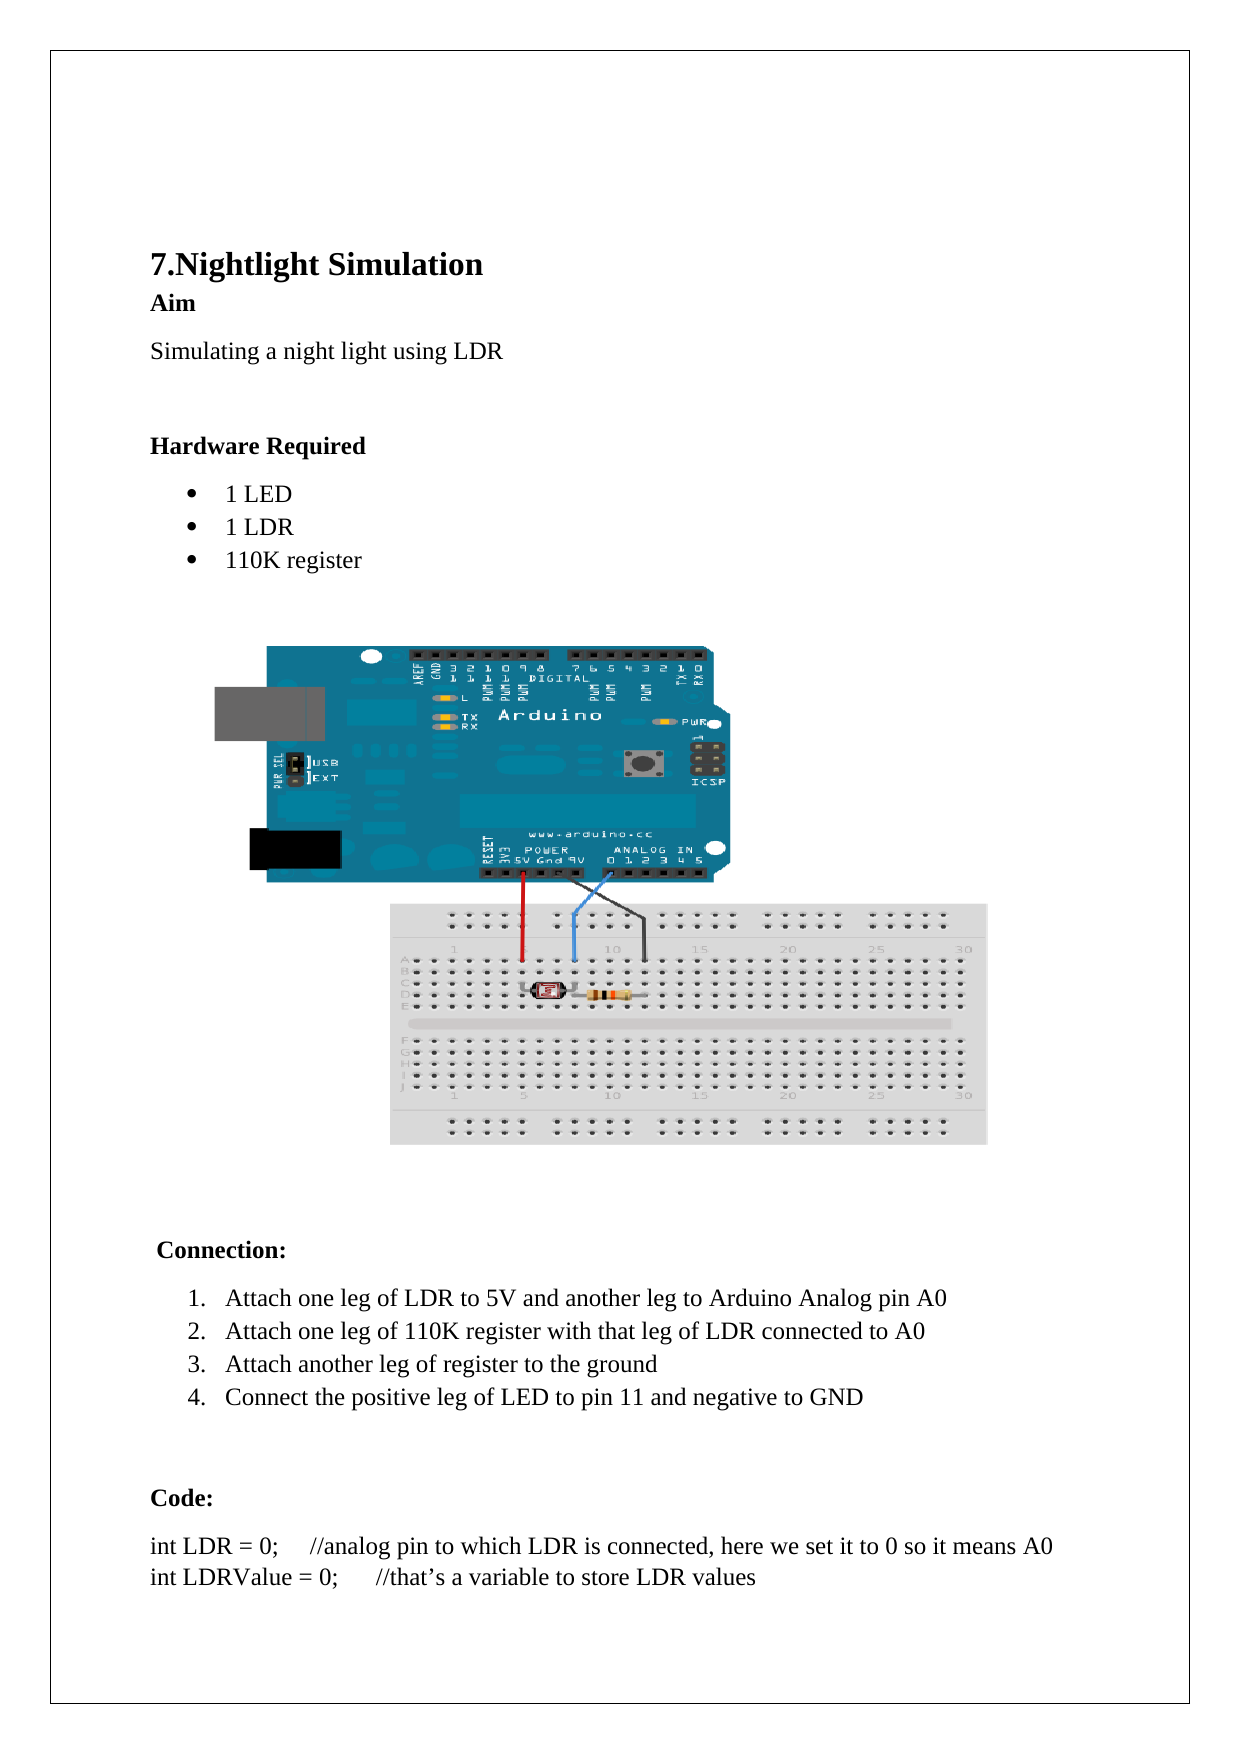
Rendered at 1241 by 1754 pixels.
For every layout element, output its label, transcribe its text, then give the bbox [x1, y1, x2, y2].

picture [214, 646, 1026, 1169]
text int LDRValue = 0; //that’s a variable to store LDR values [150, 1562, 1090, 1591]
list 1 LED [187, 479, 1090, 508]
list Attach another leg of register to the ground [187, 1349, 1090, 1377]
text Aim [150, 288, 1090, 317]
subtitle 7.Nightlight Simulation [150, 244, 1090, 282]
text int LDR = 0; //analog pin to which LDR is connected, here we set it to 0 so it means A0 [150, 1531, 1090, 1560]
text Code: [150, 1483, 1090, 1512]
text Hardware Required [150, 431, 1090, 460]
list Attach one leg of LDR to 5V and another leg to Arduino Analog pin A0 [187, 1283, 1090, 1311]
list Attach one leg of 110K register with that leg of LDR connected to A0 [187, 1316, 1090, 1344]
list 1 LDR [187, 512, 1090, 541]
text Connection: [150, 1235, 1090, 1264]
list Connect the positive leg of LED to pin 11 and negative to GND [187, 1382, 1090, 1411]
text Simulating a night light using LDR [150, 336, 1090, 364]
list 110K register [187, 545, 1090, 574]
